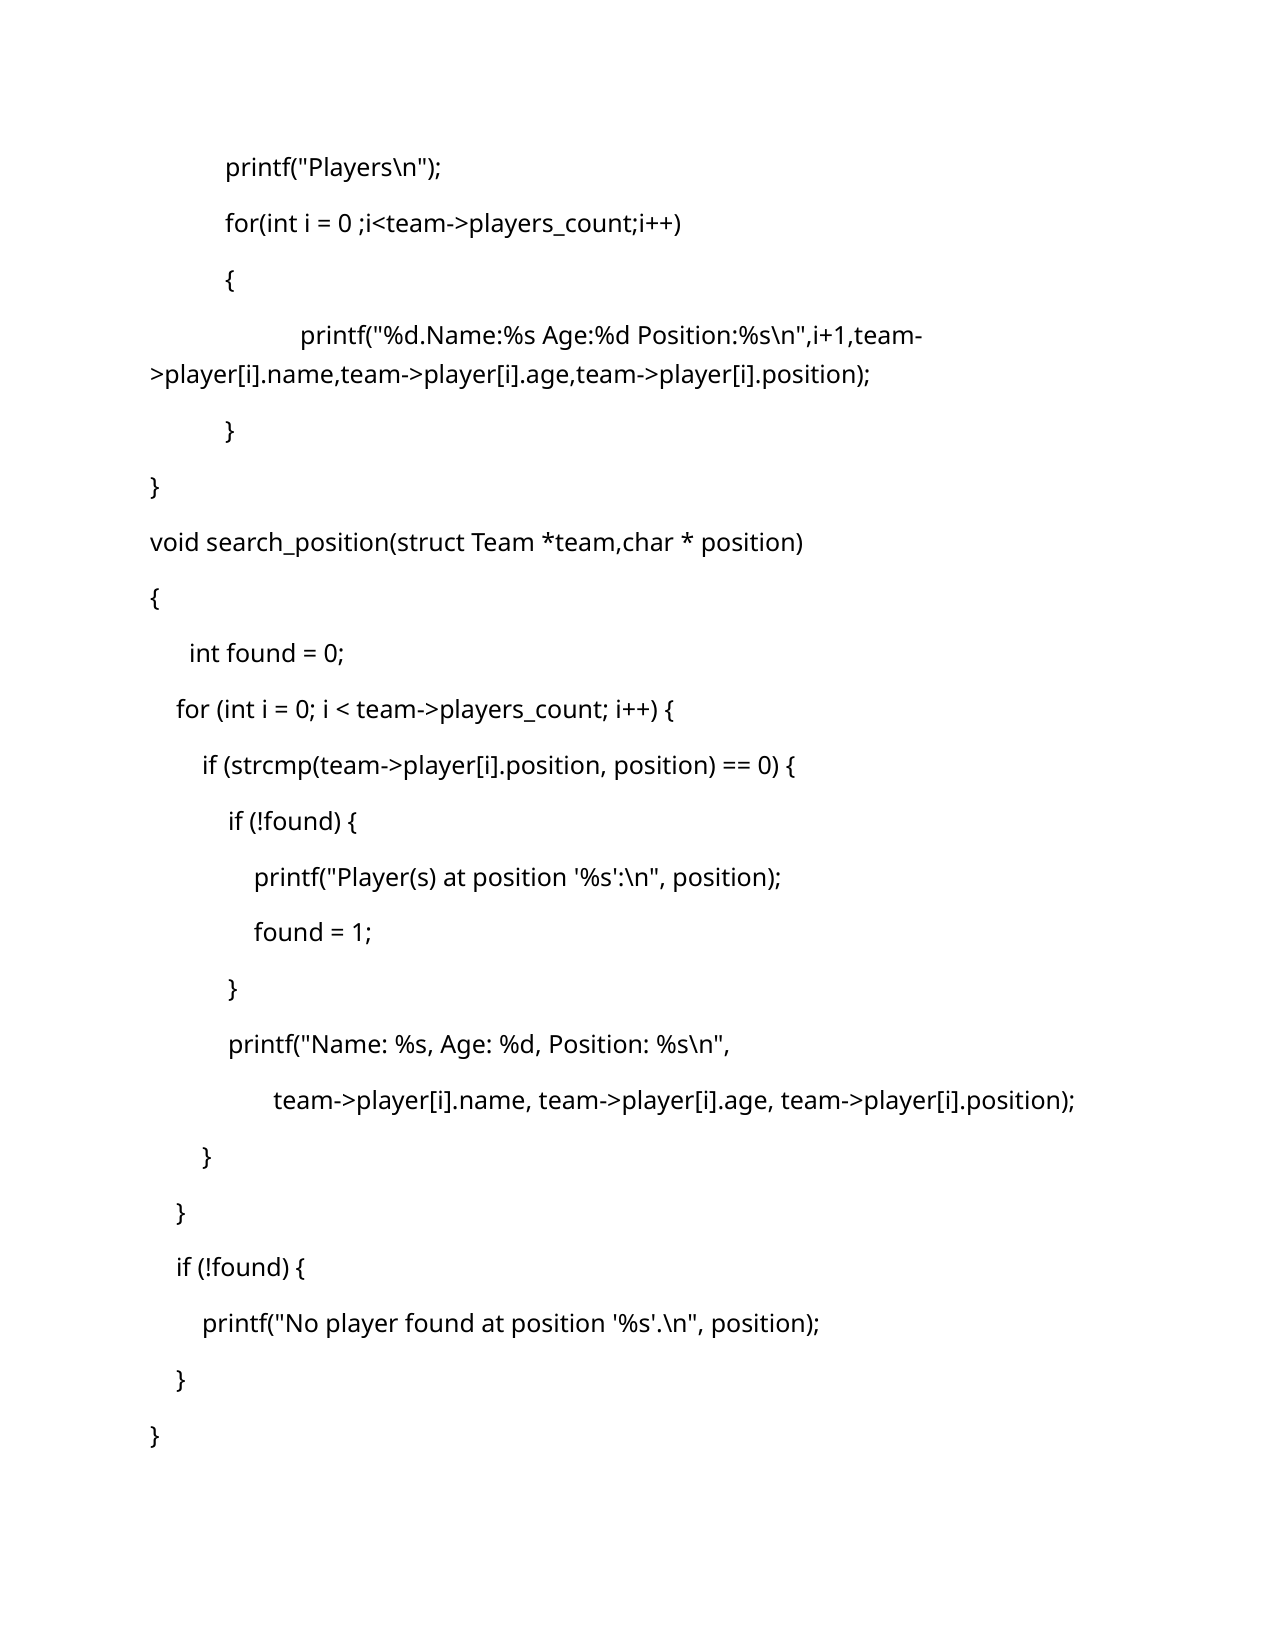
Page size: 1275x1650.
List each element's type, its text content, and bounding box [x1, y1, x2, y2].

text printf("%d.Name:%s Age:%d Position:%s\n",i+1,team->player[i].name,team->player[i].age,team->player[i].position); [150, 317, 1125, 391]
text team->player[i].name, team->player[i].age, team->player[i].position); [150, 1082, 1125, 1117]
text found = 1; [150, 915, 1125, 949]
text } [150, 1194, 1125, 1228]
text { [150, 580, 1125, 614]
text if (!found) { [150, 1250, 1125, 1284]
text for(int i = 0 ;i<team->players_count;i++) [150, 206, 1125, 240]
text printf("Players\n"); [150, 150, 1125, 184]
text } [150, 971, 1125, 1005]
text printf("No player found at position '%s'.\n", position); [150, 1306, 1125, 1340]
text } [150, 1417, 1125, 1452]
text } [150, 1362, 1125, 1396]
text if (strcmp(team->player[i].position, position) == 0) { [150, 747, 1125, 782]
text } [150, 412, 1125, 447]
text { [150, 262, 1125, 296]
text } [150, 1138, 1125, 1172]
text int found = 0; [150, 636, 1125, 670]
text } [150, 468, 1125, 502]
text for (int i = 0; i < team->players_count; i++) { [150, 692, 1125, 726]
text if (!found) { [150, 803, 1125, 837]
text printf("Player(s) at position '%s':\n", position); [150, 859, 1125, 893]
text printf("Name: %s, Age: %d, Position: %s\n", [150, 1027, 1125, 1061]
text void search_position(struct Team *team,char * position) [150, 524, 1125, 558]
